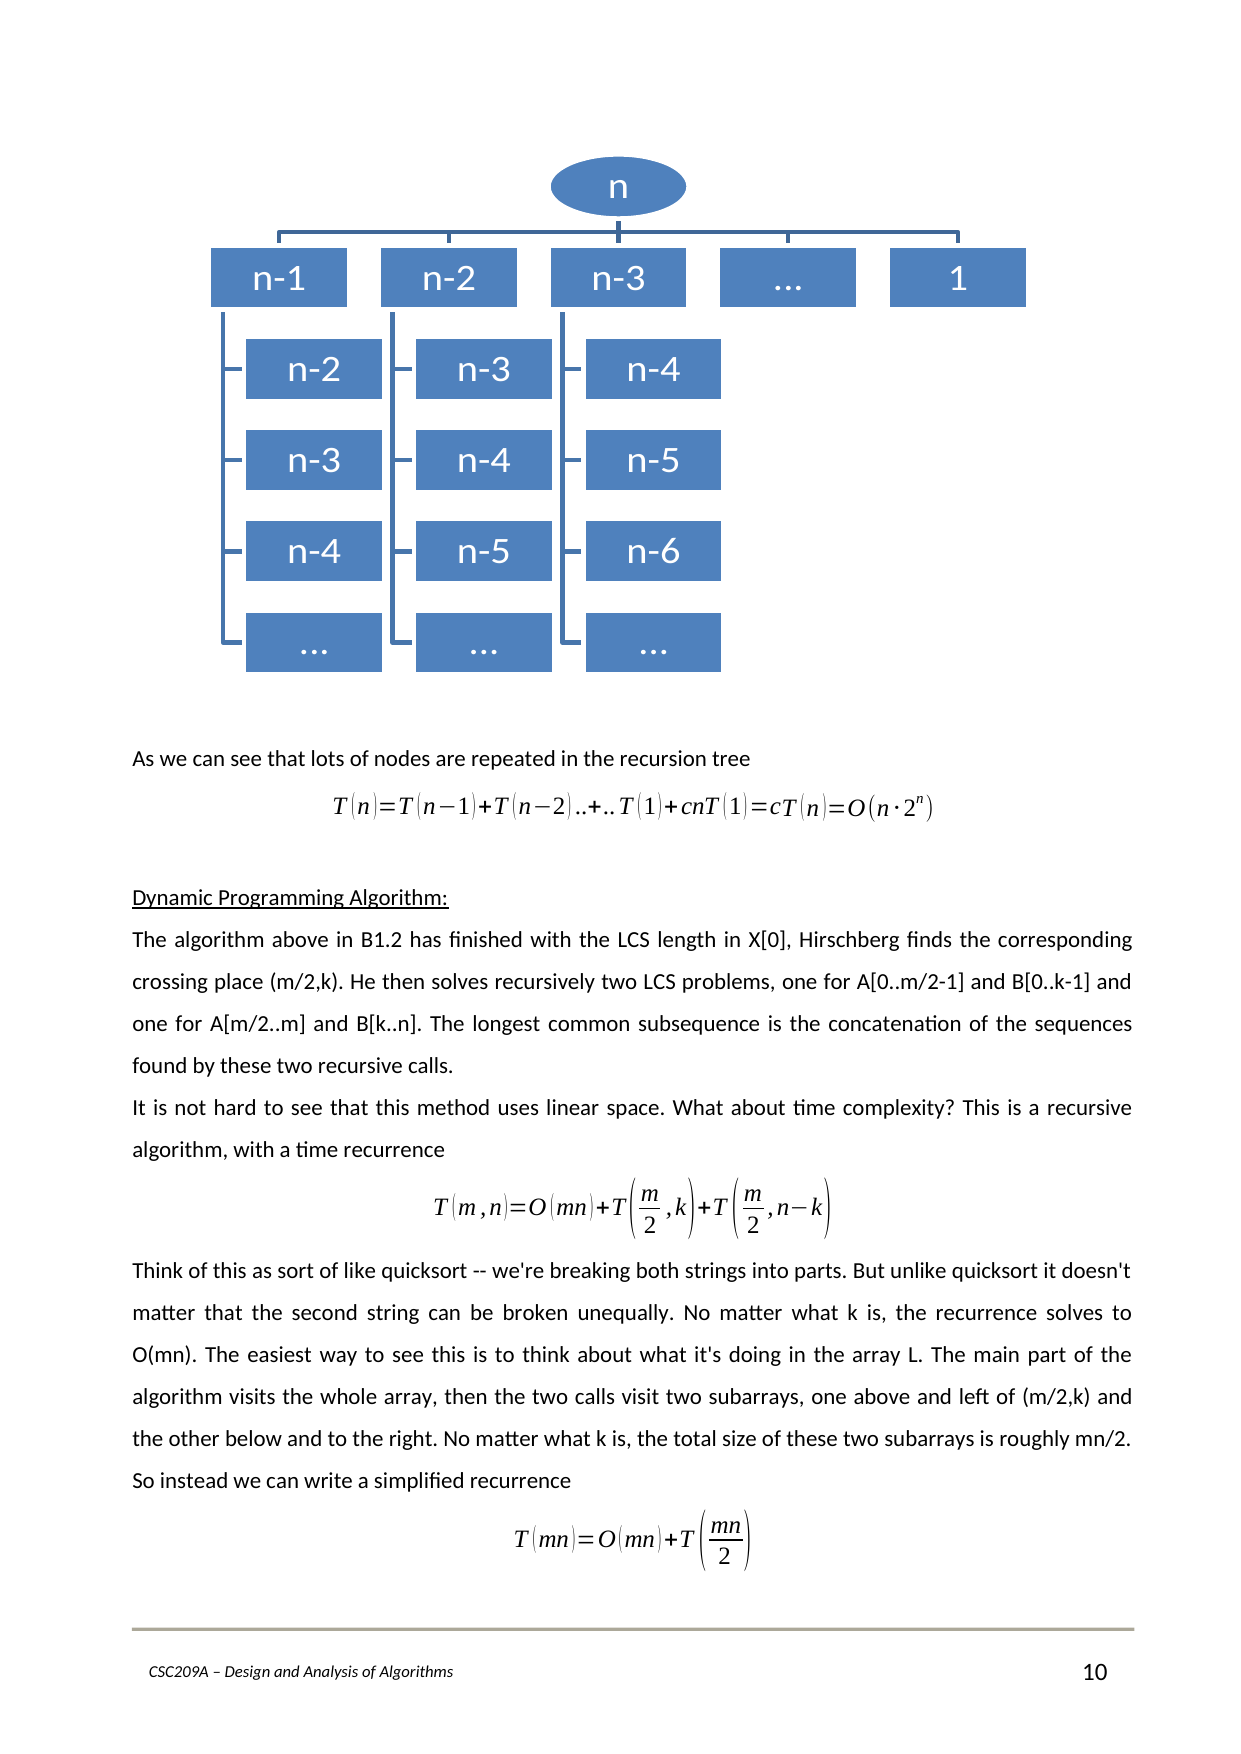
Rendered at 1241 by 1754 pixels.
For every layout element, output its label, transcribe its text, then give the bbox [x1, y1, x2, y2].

text As we can see that lots of nodes are repeated in the recursion tree [132, 744, 1134, 772]
text Think of this as sort of like quicksort -- we're breaking both strings into parts. But unlike quicksort it doesn't matter that the second string can be broken unequally. No matter what k is, the recurrence solves to O(mn). The easiest way to see this is to think about what it's doing in the array L. The main part of the algorithm visits the whole array, then the two calls visit two subarrays, one above and left of (m/2,k) and the other below and to the right. No matter what k is, the total size of these two subarrays is roughly mn/2. So instead we can write a simplified recurrence [132, 1256, 1134, 1494]
text The algorithm above in B1.2 has finished with the LCS length in X[0], Hirschberg finds the corresponding crossing place (m/2,k). He then solves recursively two LCS problems, one for A[0..m/2-1] and B[0..k-1] and one for A[m/2..m] and B[k..n]. The longest common subsequence is the concatenation of the sequences found by these two recursive calls. [132, 925, 1134, 1079]
text It is not hard to see that this method uses linear space. What about time complexity? This is a recursive algorithm, with a time recurrence [132, 1093, 1134, 1163]
text Dynamic Programming Algorithm: [132, 883, 1134, 911]
